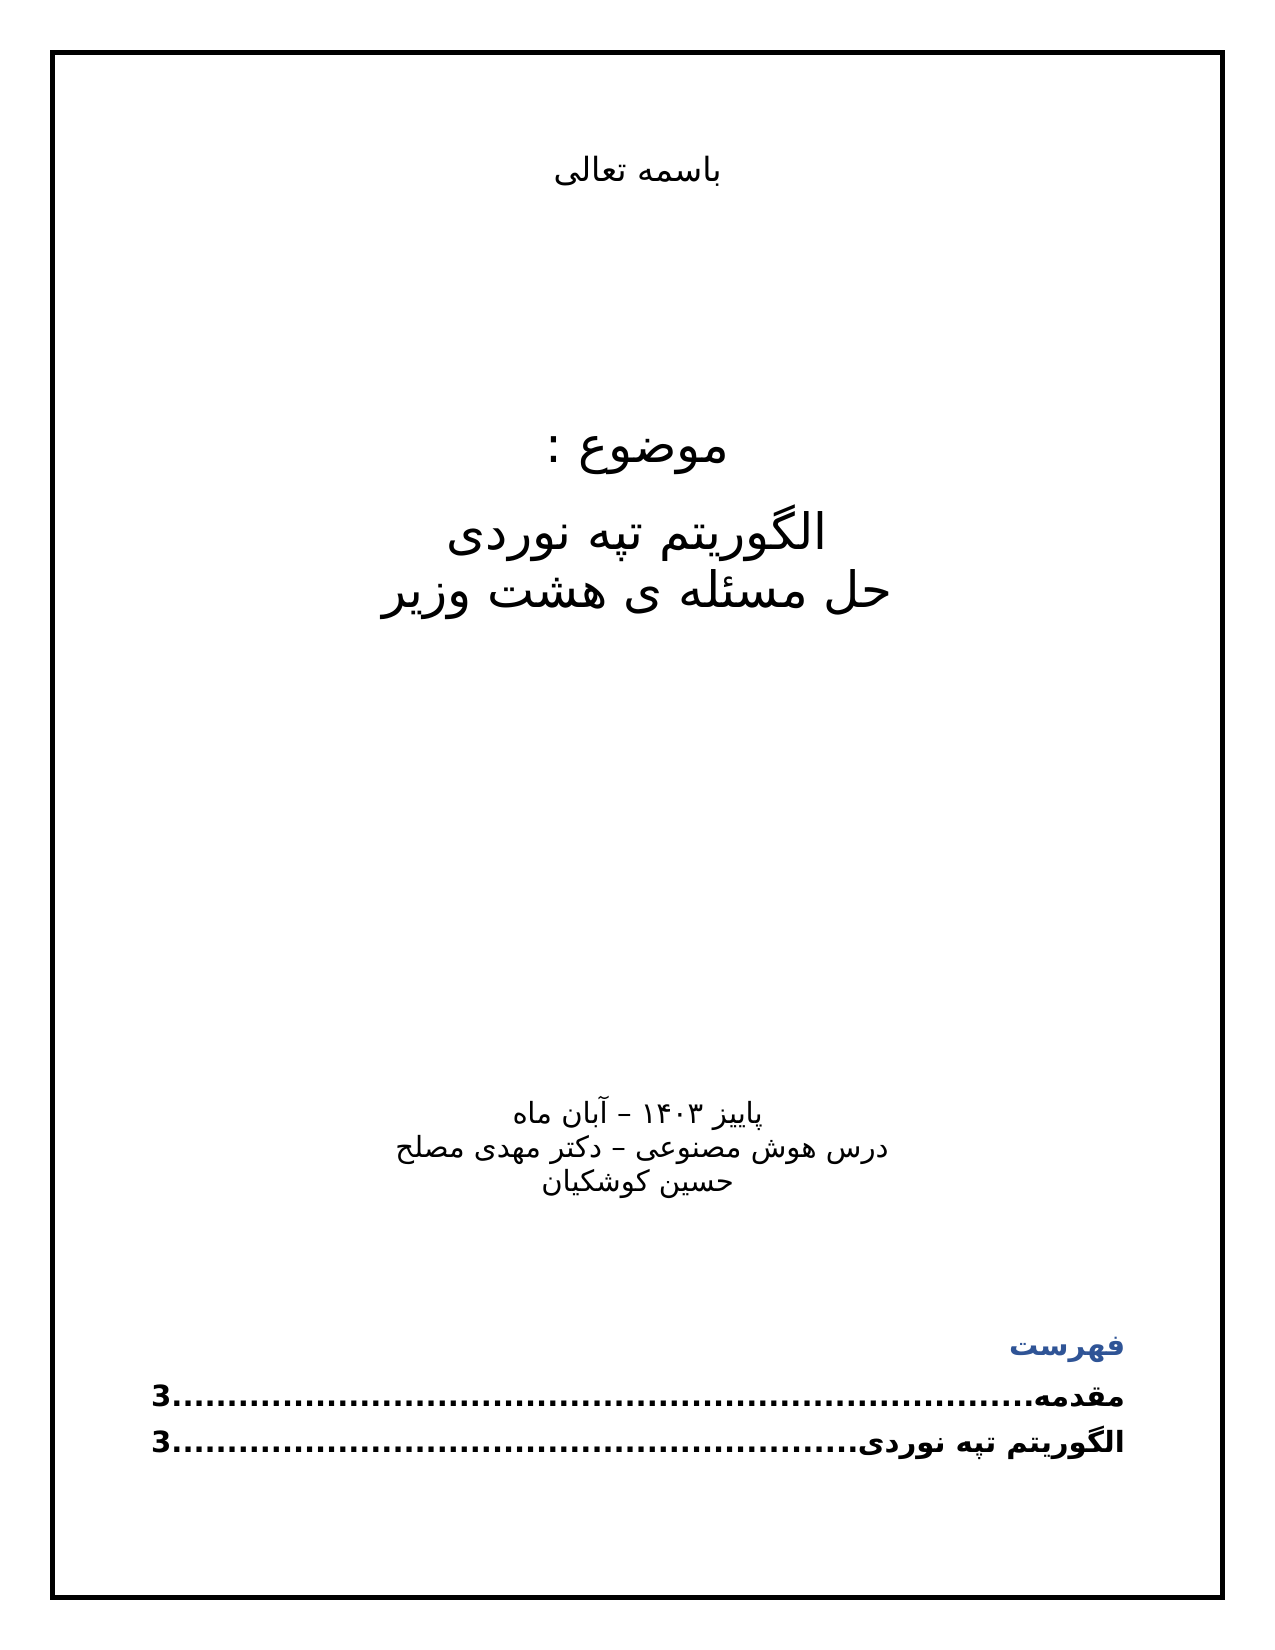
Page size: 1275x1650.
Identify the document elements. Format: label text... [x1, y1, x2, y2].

text حسین کوشکیان [150, 1164, 1125, 1198]
text حل مسئله ی هشت وزیر [150, 561, 1125, 620]
text پاییز ۱۴۰۳ – آبان ماه [150, 1097, 1125, 1131]
text موضوع :‌ [150, 416, 1125, 474]
text باسمه تعالی [150, 150, 1125, 189]
text الگوریتم تپه نوردی [150, 503, 1125, 561]
text درس هوش مصنوعی – دکتر مهدی مصلح [150, 1131, 1125, 1164]
